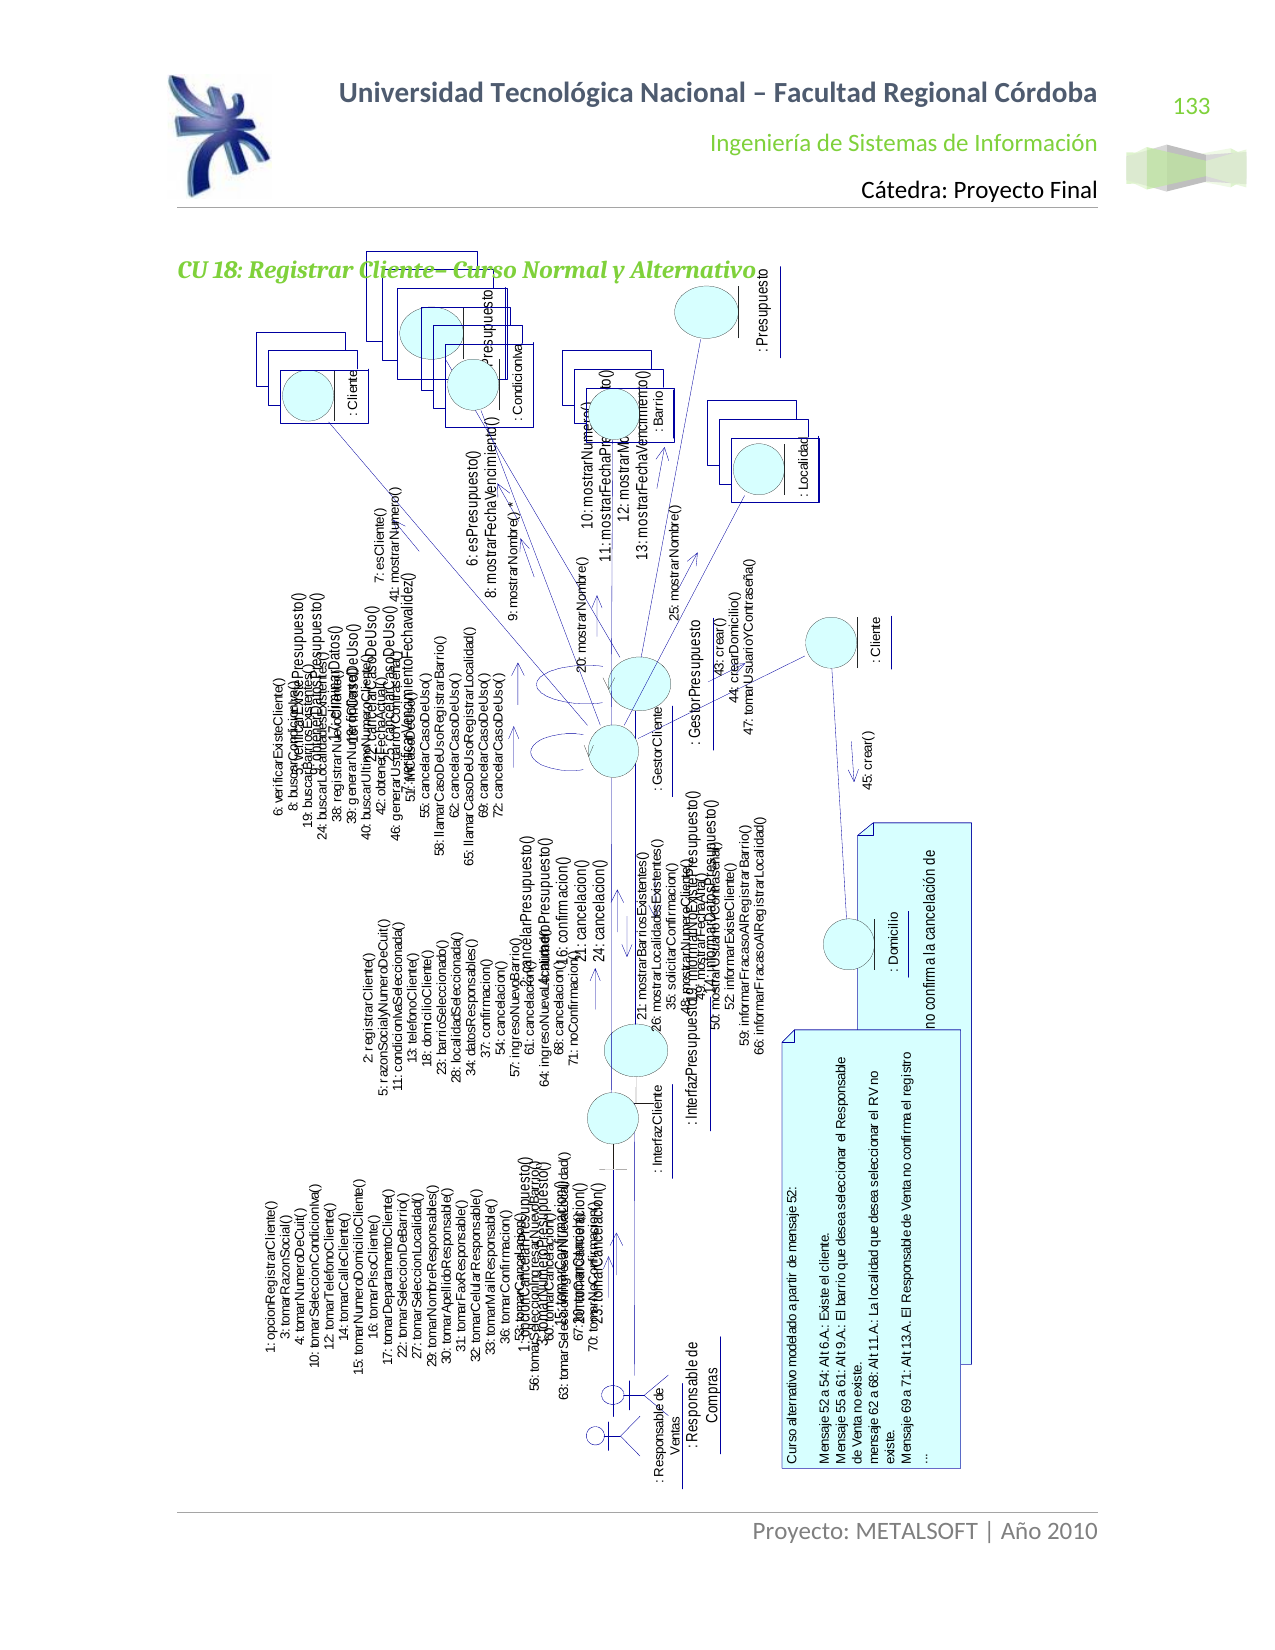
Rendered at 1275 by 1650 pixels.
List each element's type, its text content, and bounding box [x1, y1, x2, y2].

text CU 18: Registrar Cliente– Curso Normal y Alternativo [177, 256, 1098, 284]
picture [167, 74, 272, 199]
